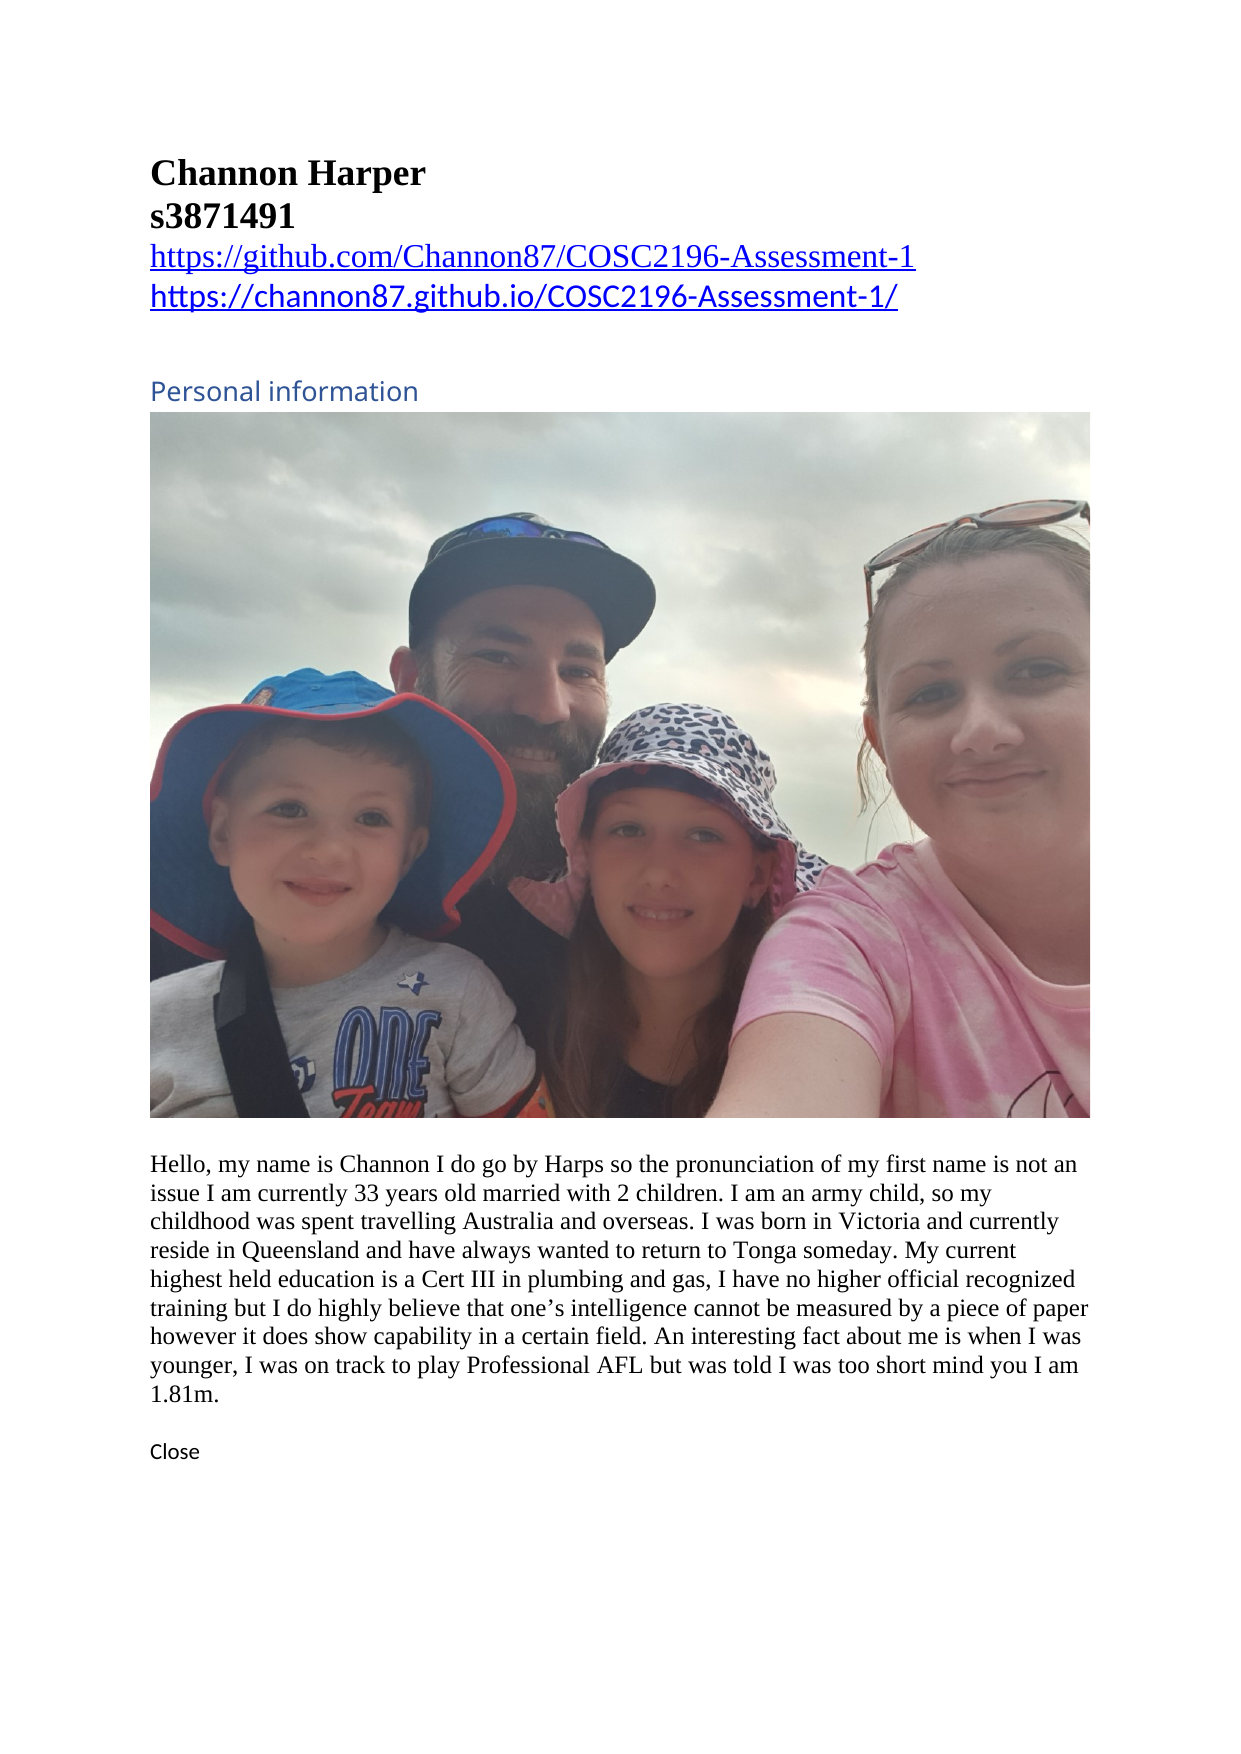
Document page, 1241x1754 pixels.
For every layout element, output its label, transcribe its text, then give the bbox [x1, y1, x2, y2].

text Channon Harper s3871491 https://github.com/Channon87/COSC2196-Assessment-1 https://channon87.github.io/COSC2196-Assessment-1/ [150, 150, 1090, 343]
text Close [150, 1437, 1090, 1465]
picture [150, 412, 1091, 1118]
subtitle Personal information [150, 372, 1090, 409]
text Hello, my name is Channon I do go by Harps so the pronunciation of my first name is not an issue I am currently 33 years old married with 2 children. I am an army child, so my childhood was spent travelling Australia and overseas. I was born in Victoria and currently reside in Queensland and have always wanted to return to Tonga someday. My current highest held education is a Cert III in plumbing and gas, I have no higher official recognized training but I do highly believe that one’s intelligence cannot be measured by a piece of paper however it does show capability in a certain field. An interesting fact about me is when I was younger, I was on track to play Professional AFL but was told I was too short mind you I am 1.81m. [150, 1149, 1090, 1408]
